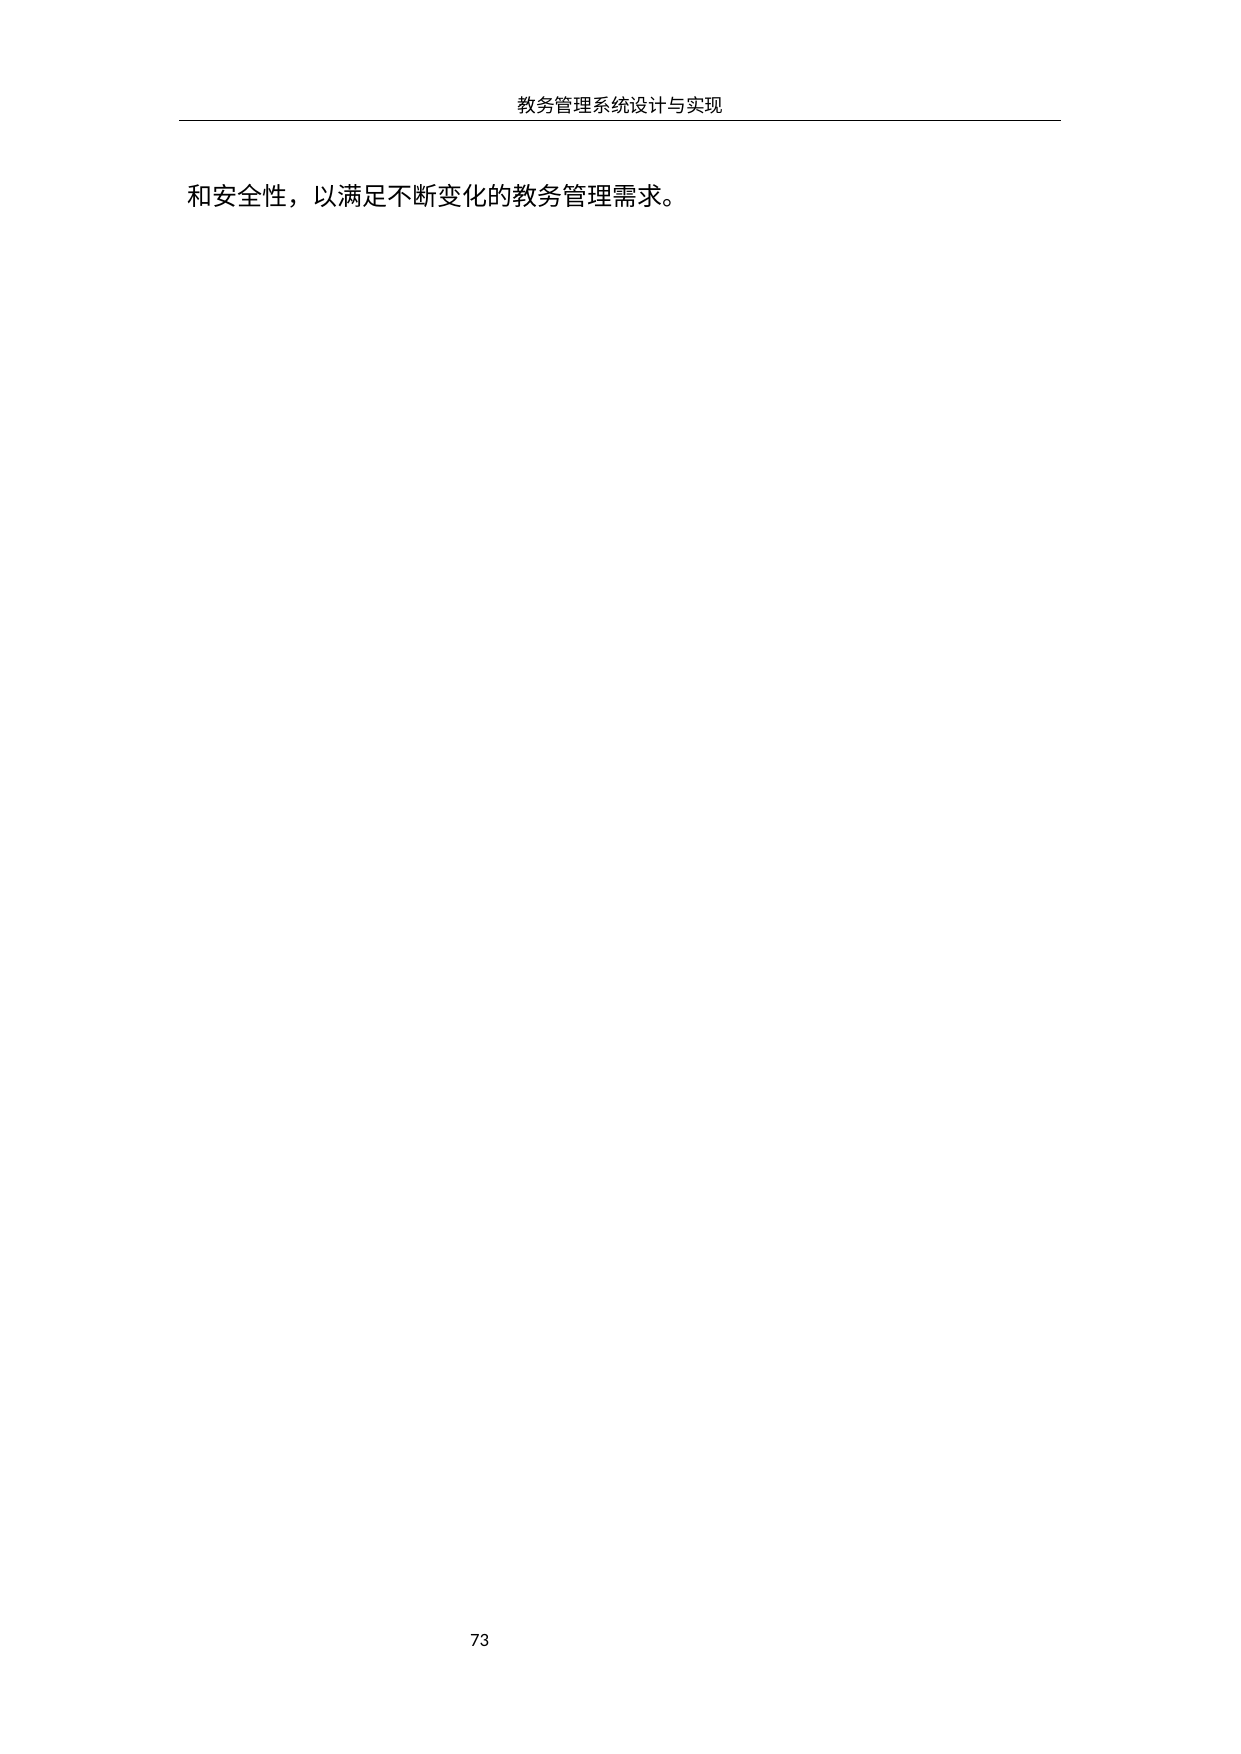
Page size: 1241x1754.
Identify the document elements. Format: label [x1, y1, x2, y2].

text [187, 162, 1053, 227]
